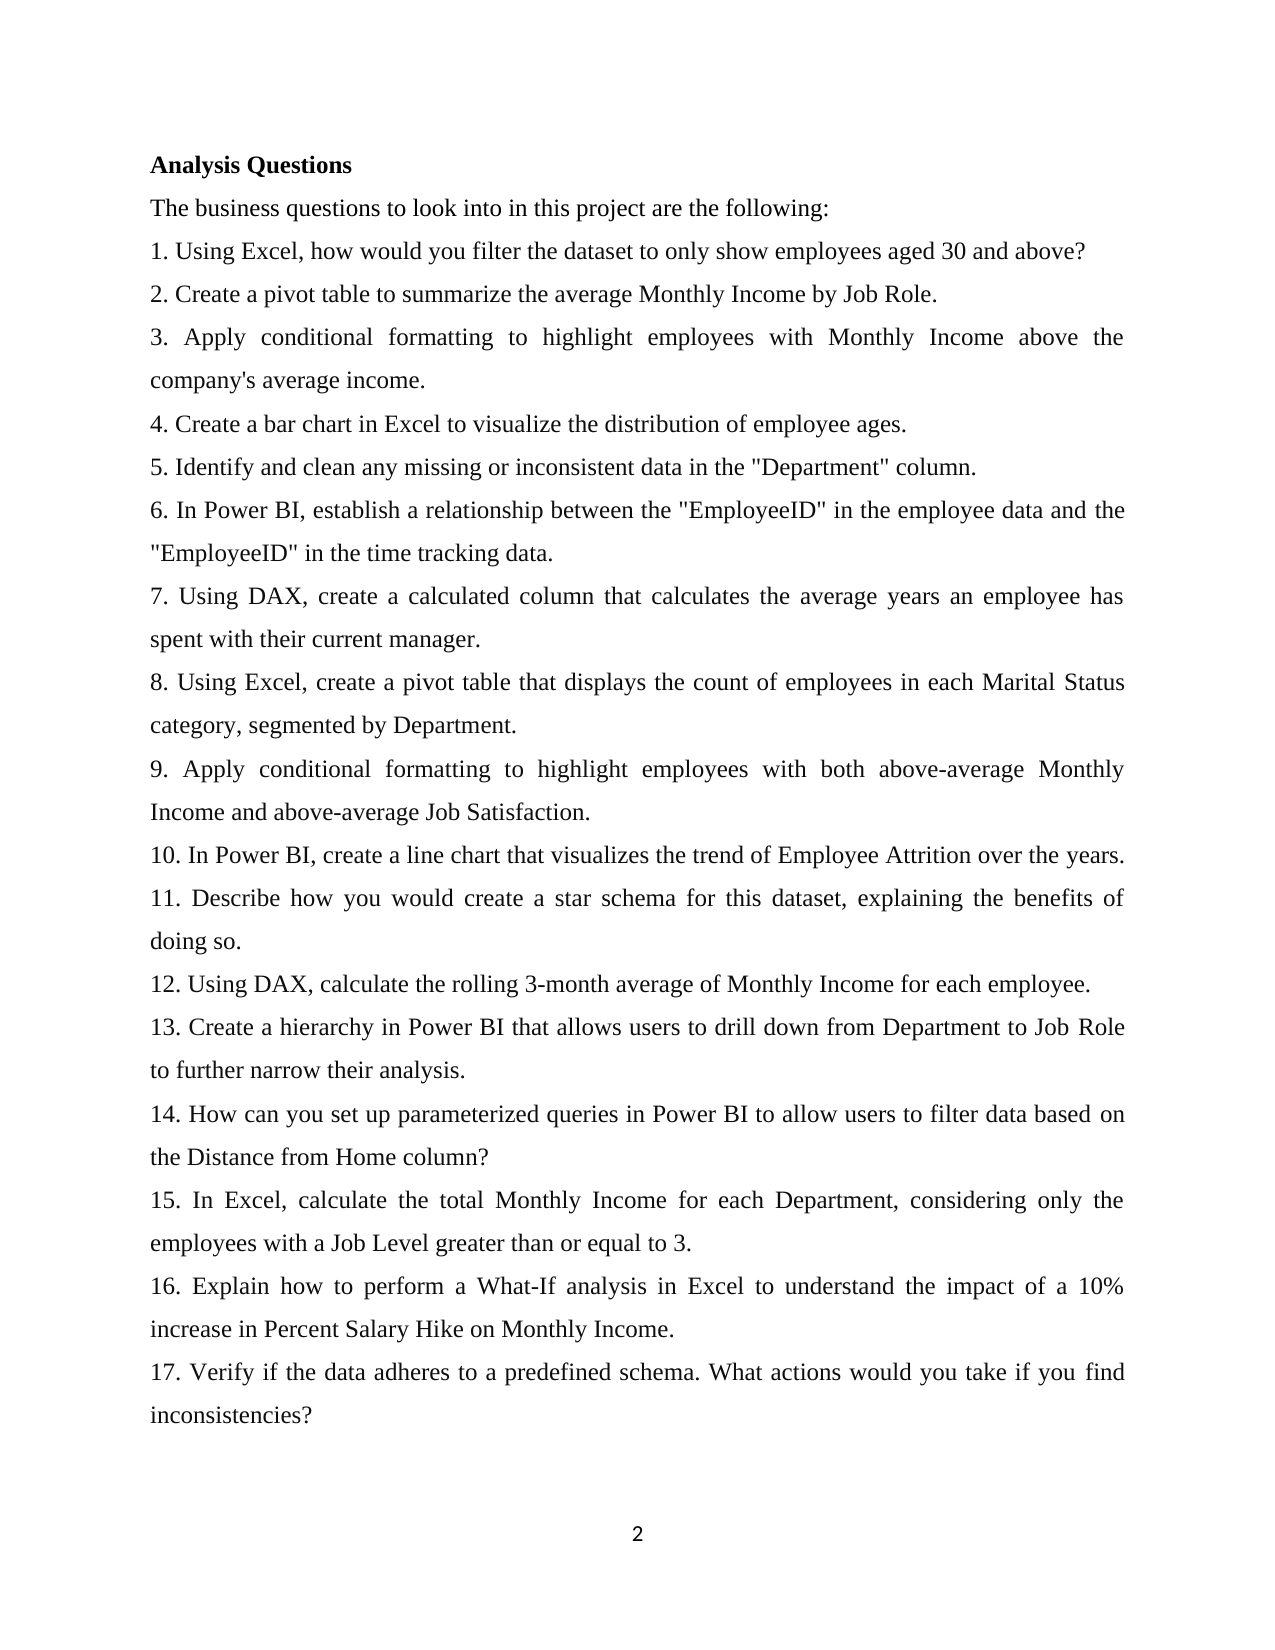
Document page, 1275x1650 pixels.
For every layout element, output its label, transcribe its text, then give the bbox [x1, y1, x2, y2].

text 8. Using Excel, create a pivot table that displays the count of employees in each Marital Status category, segmented by Department. [150, 667, 1125, 739]
text 4. Create a bar chart in Excel to visualize the distribution of employee ages. [150, 409, 1125, 437]
text 17. Verify if the data adheres to a predefined schema. What actions would you take if you find inconsistencies? [150, 1357, 1125, 1429]
text 3. Apply conditional formatting to highlight employees with Monthly Income above the company's average income. [150, 322, 1125, 394]
text 14. How can you set up parameterized queries in Power BI to allow users to filter data based on the Distance from Home column? [150, 1099, 1125, 1171]
text Analysis Questions [150, 150, 1125, 179]
text 1. Using Excel, how would you filter the dataset to only show employees aged 30 and above? [150, 236, 1125, 265]
text 16. Explain how to perform a What-If analysis in Excel to understand the impact of a 10% increase in Percent Salary Hike on Monthly Income. [150, 1271, 1125, 1343]
text 7. Using DAX, create a calculated column that calculates the average years an employee has spent with their current manager. [150, 581, 1125, 653]
text 2. Create a pivot table to summarize the average Monthly Income by Job Role. [150, 279, 1125, 308]
text 15. In Excel, calculate the total Monthly Income for each Department, considering only the employees with a Job Level greater than or equal to 3. [150, 1185, 1125, 1257]
text The business questions to look into in this project are the following: [150, 193, 1125, 222]
text 6. In Power BI, establish a relationship between the "EmployeeID" in the employee data and the "EmployeeID" in the time tracking data. [150, 495, 1125, 567]
text 5. Identify and clean any missing or inconsistent data in the "Department" column. [150, 452, 1125, 481]
text 10. In Power BI, create a line chart that visualizes the trend of Employee Attrition over the years. 11. Describe how you would create a star schema for this dataset, explaining the benefits of doing so. [150, 840, 1125, 955]
text 12. Using DAX, calculate the rolling 3-month average of Monthly Income for each employee. [150, 969, 1125, 998]
text 9. Apply conditional formatting to highlight employees with both above-average Monthly Income and above-average Job Satisfaction. [150, 754, 1125, 826]
text 13. Create a hierarchy in Power BI that allows users to drill down from Department to Job Role to further narrow their analysis. [150, 1012, 1125, 1084]
